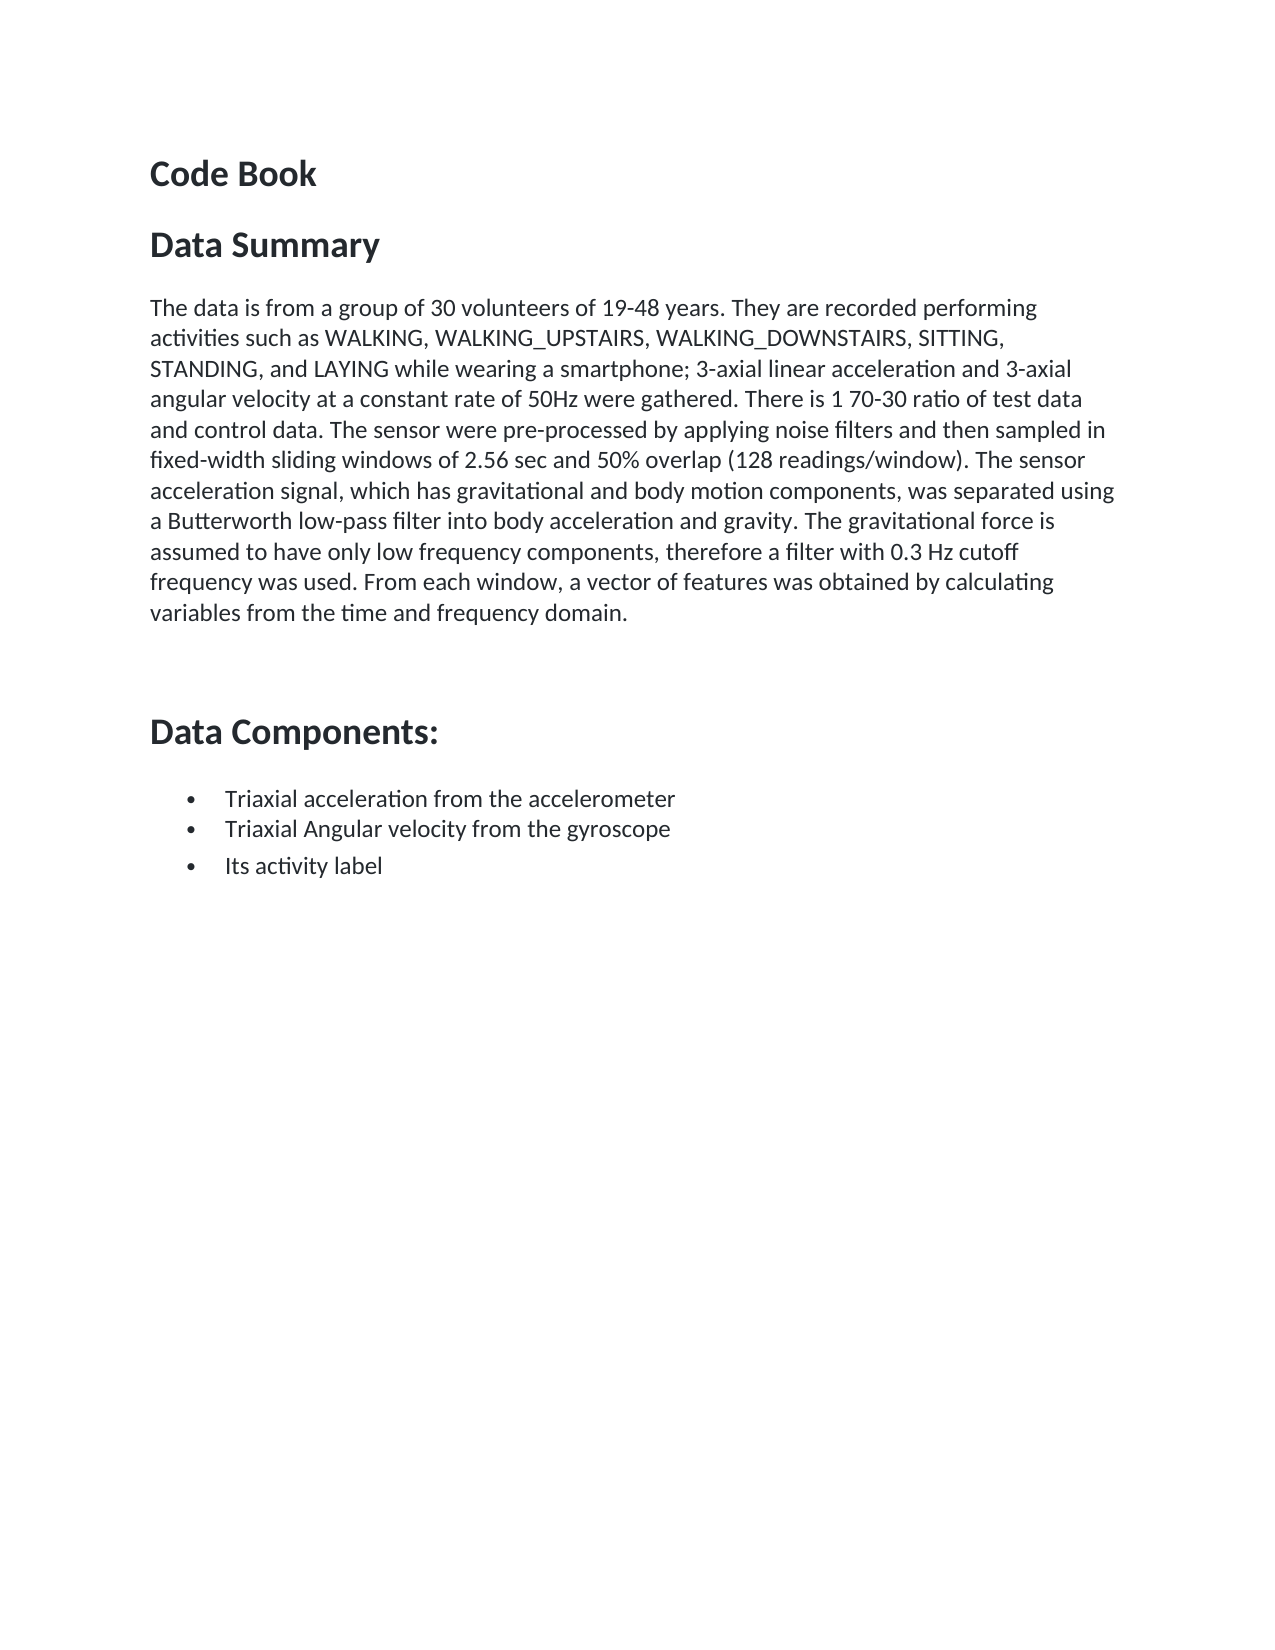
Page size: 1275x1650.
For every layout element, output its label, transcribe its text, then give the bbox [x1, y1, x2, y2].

text Code Book [150, 150, 1125, 196]
list Its activity label [187, 850, 1125, 881]
text The data is from a group of 30 volunteers of 19-48 years. They are recorded performing activities such as WALKING, WALKING_UPSTAIRS, WALKING_DOWNSTAIRS, SITTING, STANDING, and LAYING while wearing a smartphone; 3-axial linear acceleration and 3-axial angular velocity at a constant rate of 50Hz were gathered. There is 1 70-30 ratio of test data and control data. The sensor were pre-processed by applying noise filters and then sampled in fixed-width sliding windows of 2.56 sec and 50% overlap (128 readings/window). The sensor acceleration signal, which has gravitational and body motion components, was separated using a Butterworth low-pass filter into body acceleration and gravity. The gravitational force is assumed to have only low frequency components, therefore a filter with 0.3 Hz cutoff frequency was used. From each window, a vector of features was obtained by calculating variables from the time and frequency domain. [150, 292, 1125, 627]
list Triaxial acceleration from the accelerometer [187, 783, 1125, 813]
list Triaxial Angular velocity from the gyroscope [187, 813, 1125, 844]
text Data Components: [150, 708, 1125, 754]
text Data Summary [150, 221, 1125, 267]
